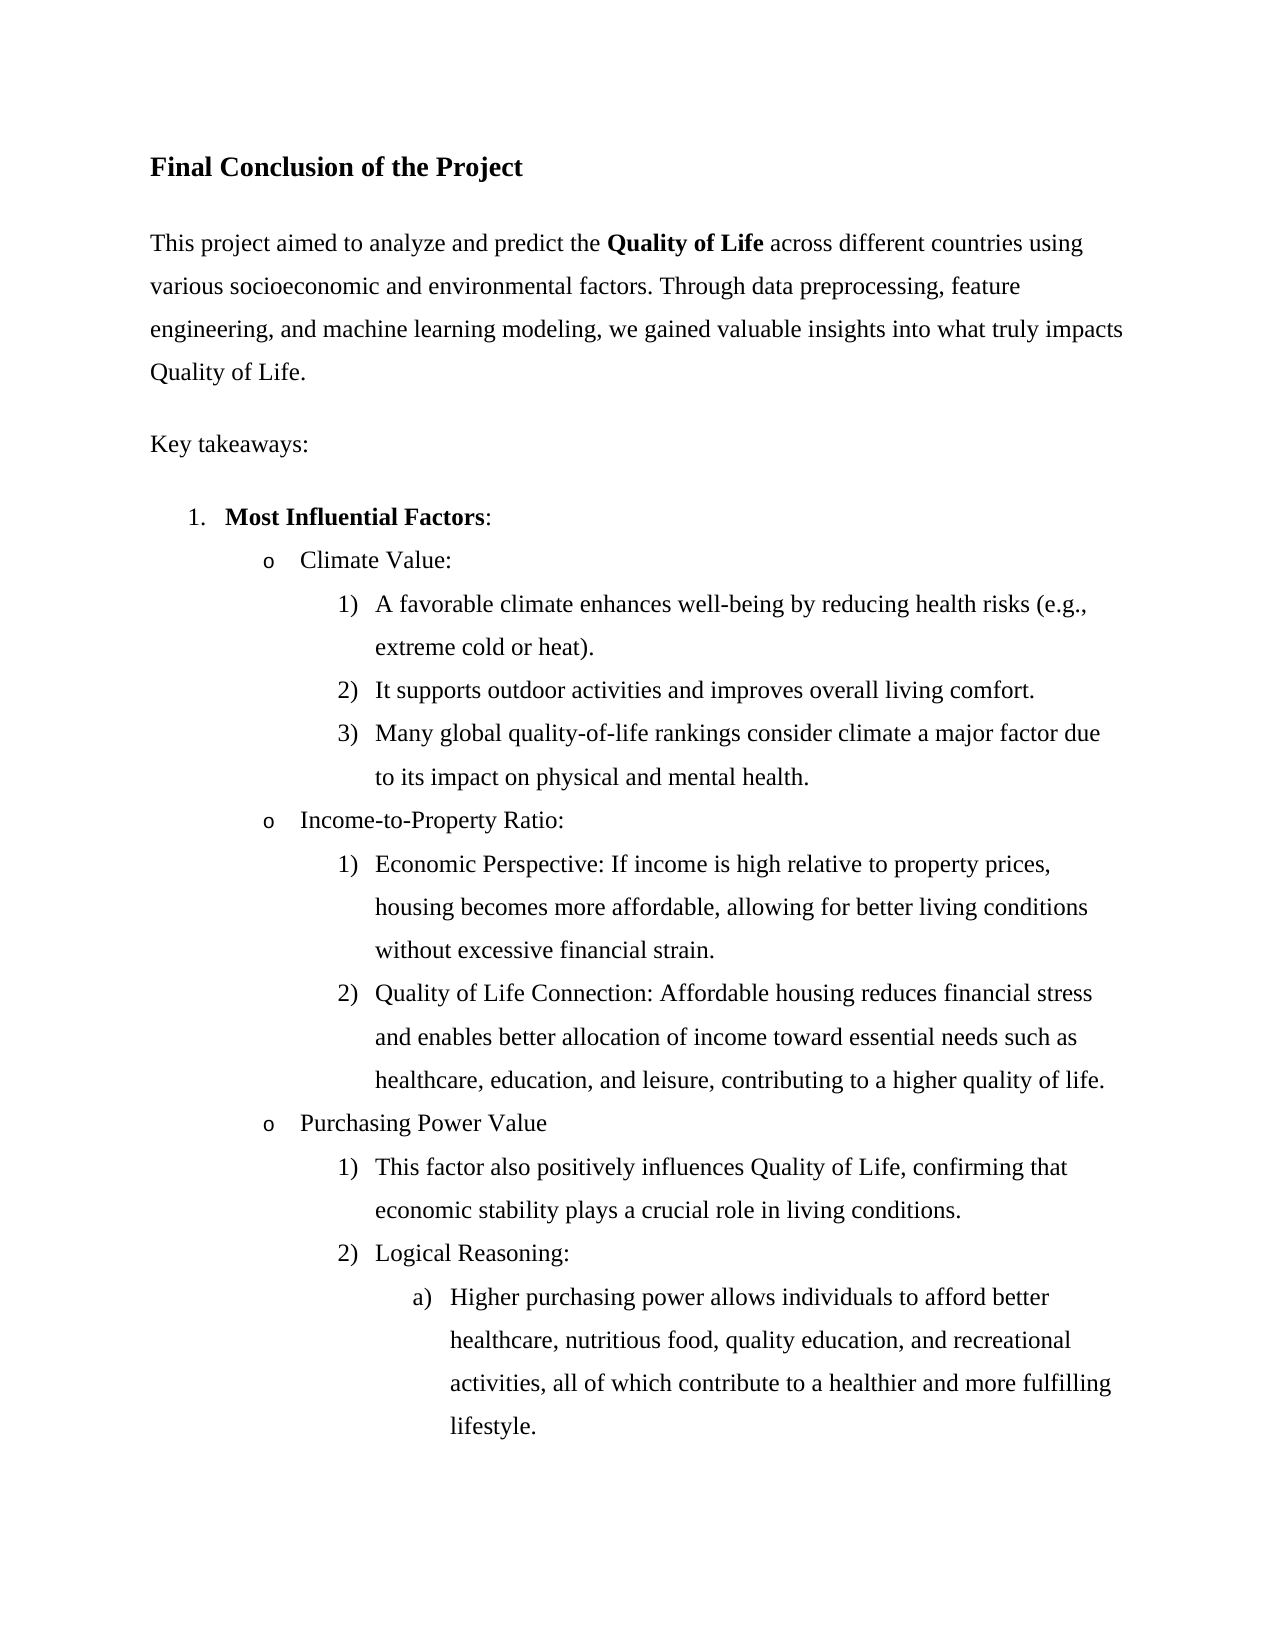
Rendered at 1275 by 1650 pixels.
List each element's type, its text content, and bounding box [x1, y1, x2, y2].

list This factor also positively influences Quality of Life, confirming that economic stability plays a crucial role in living conditions. [337, 1152, 1125, 1224]
list Economic Perspective: If income is high relative to property prices, housing becomes more affordable, allowing for better living conditions without excessive financial strain. [337, 849, 1125, 964]
text Final Conclusion of the Project [150, 150, 1125, 182]
list Quality of Life Connection: Affordable housing reduces financial stress and enables better allocation of income toward essential needs such as healthcare, education, and leisure, contributing to a higher quality of life. [337, 978, 1125, 1093]
list It supports outdoor activities and improves overall living comfort. [337, 675, 1125, 704]
list Logical Reasoning: [337, 1238, 1125, 1267]
list Purchasing Power Value [262, 1108, 1125, 1137]
list Many global quality-of-life rankings consider climate a major factor due to its impact on physical and mental health. [337, 718, 1125, 790]
text Key takeaways: [150, 429, 1125, 458]
list Income-to-Property Ratio: [262, 805, 1125, 834]
text This project aimed to analyze and predict the Quality of Life across different countries using various socioeconomic and environmental factors. Through data preprocessing, feature engineering, and machine learning modeling, we gained valuable insights into what truly impacts Quality of Life. [150, 228, 1125, 386]
list A favorable climate enhances well-being by reducing health risks (e.g., extreme cold or heat). [337, 589, 1125, 661]
list Climate Value: [262, 545, 1125, 574]
list Higher purchasing power allows individuals to afford better healthcare, nutritious food, quality education, and recreational activities, all of which contribute to a healthier and more fulfilling lifestyle. [412, 1282, 1125, 1440]
list Most Influential Factors: [187, 502, 1125, 530]
